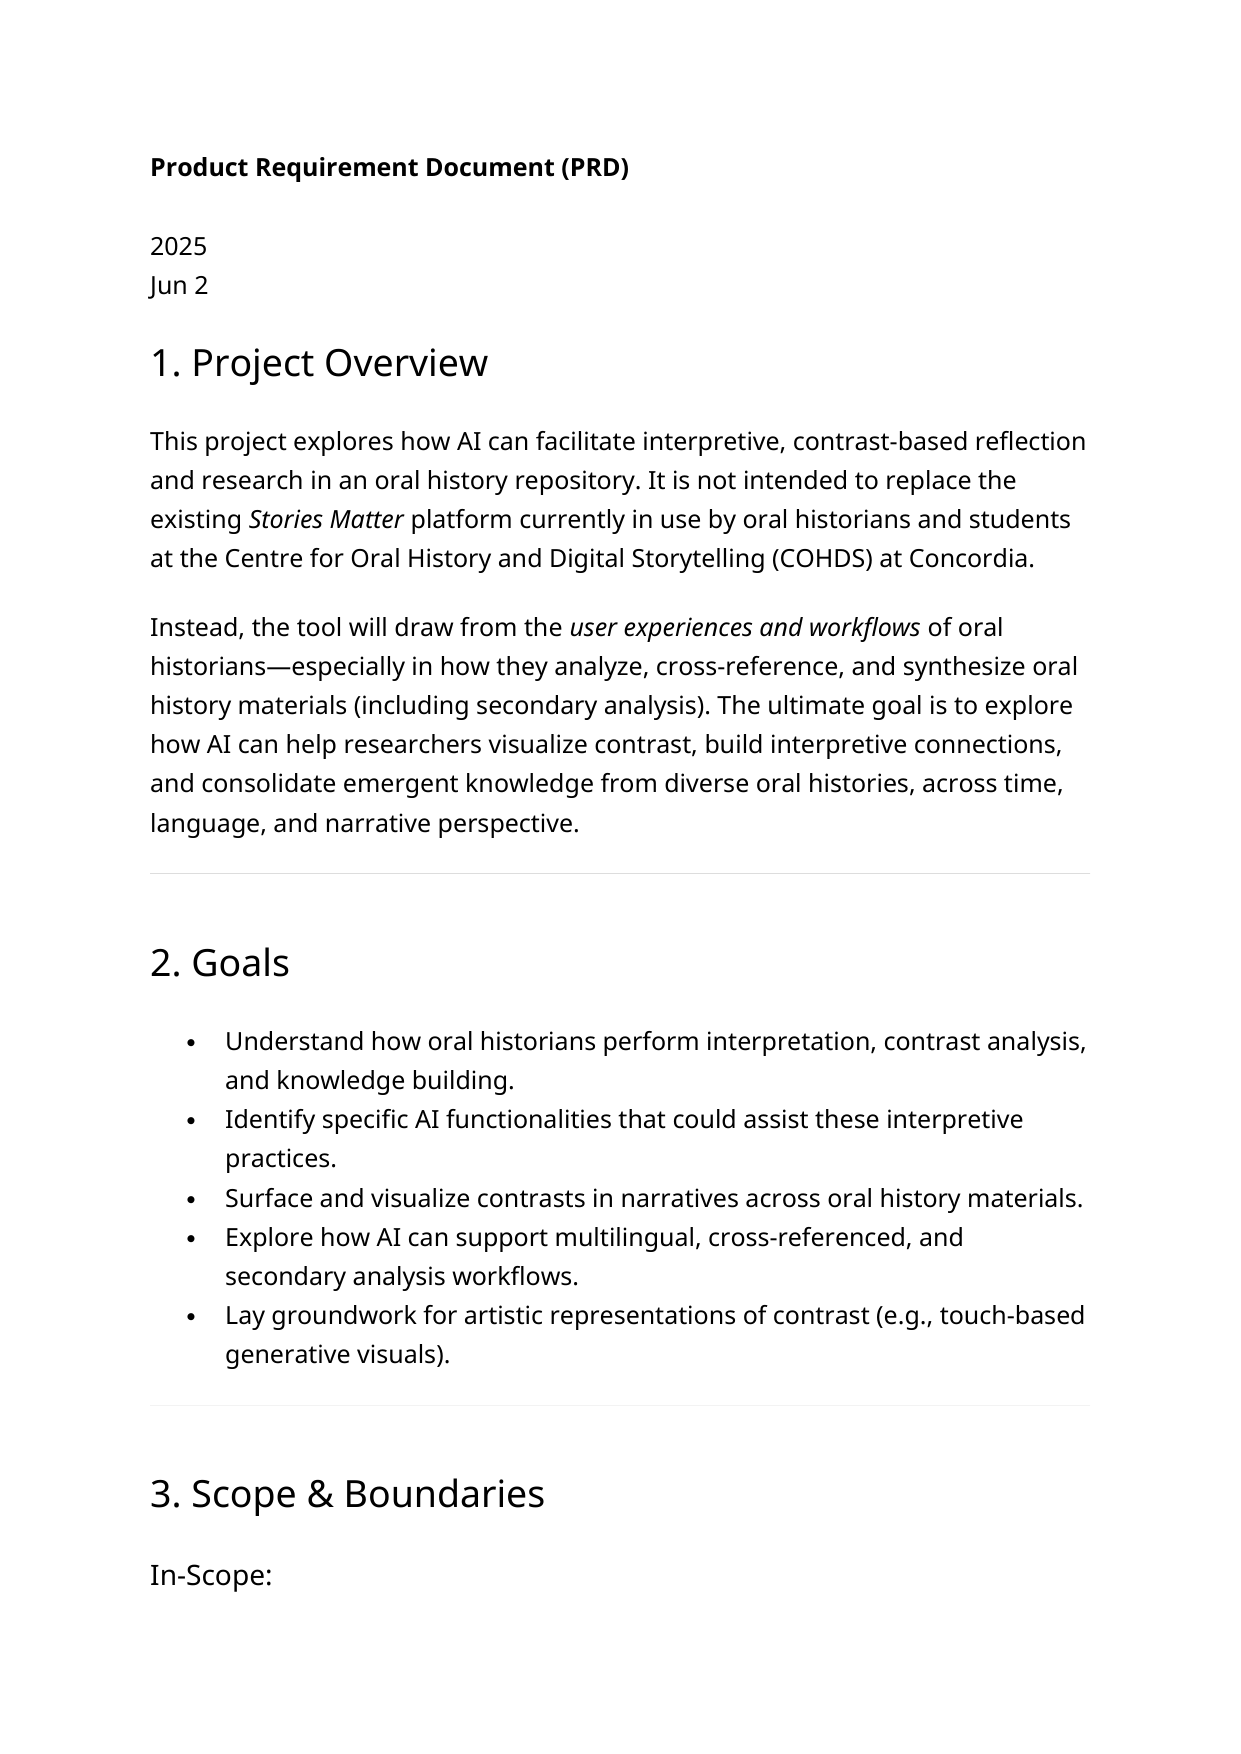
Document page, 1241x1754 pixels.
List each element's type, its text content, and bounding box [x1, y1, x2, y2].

text This project explores how AI can facilitate interpretive, contrast-based reflection and research in an oral history repository. It is not intended to replace the existing Stories Matter platform currently in use by oral historians and students at the Centre for Oral History and Digital Storytelling (COHDS) at Concordia. [150, 424, 1090, 575]
list Surface and visualize contrasts in narratives across oral history materials. [187, 1180, 1090, 1214]
text Instead, the tool will draw from the user experiences and workflows of oral historians—especially in how they analyze, cross-reference, and synthesize oral history materials (including secondary analysis). The ultimate goal is to explore how AI can help researchers visualize contrast, build interpretive connections, and consolidate emergent knowledge from diverse oral histories, across time, language, and narrative perspective. [150, 609, 1090, 839]
text In-Scope: [150, 1555, 1090, 1594]
text 1. Project Overview [150, 336, 1090, 387]
text 3. Scope & Boundaries [150, 1467, 1090, 1518]
text 2. Goals [150, 936, 1090, 987]
text Jun 2 [150, 267, 1090, 302]
list Explore how AI can support multilingual, cross-referenced, and secondary analysis workflows. [187, 1219, 1090, 1293]
list Lay groundwork for artistic representations of contrast (e.g., touch-based generative visuals). [187, 1298, 1090, 1371]
text Product Requirement Document (PRD) [150, 150, 1090, 184]
list Understand how oral historians perform interpretation, contrast analysis, and knowledge building. [187, 1024, 1090, 1097]
list Identify specific AI functionalities that could assist these interpretive practices. [187, 1102, 1090, 1175]
text 2025 [150, 228, 1090, 262]
